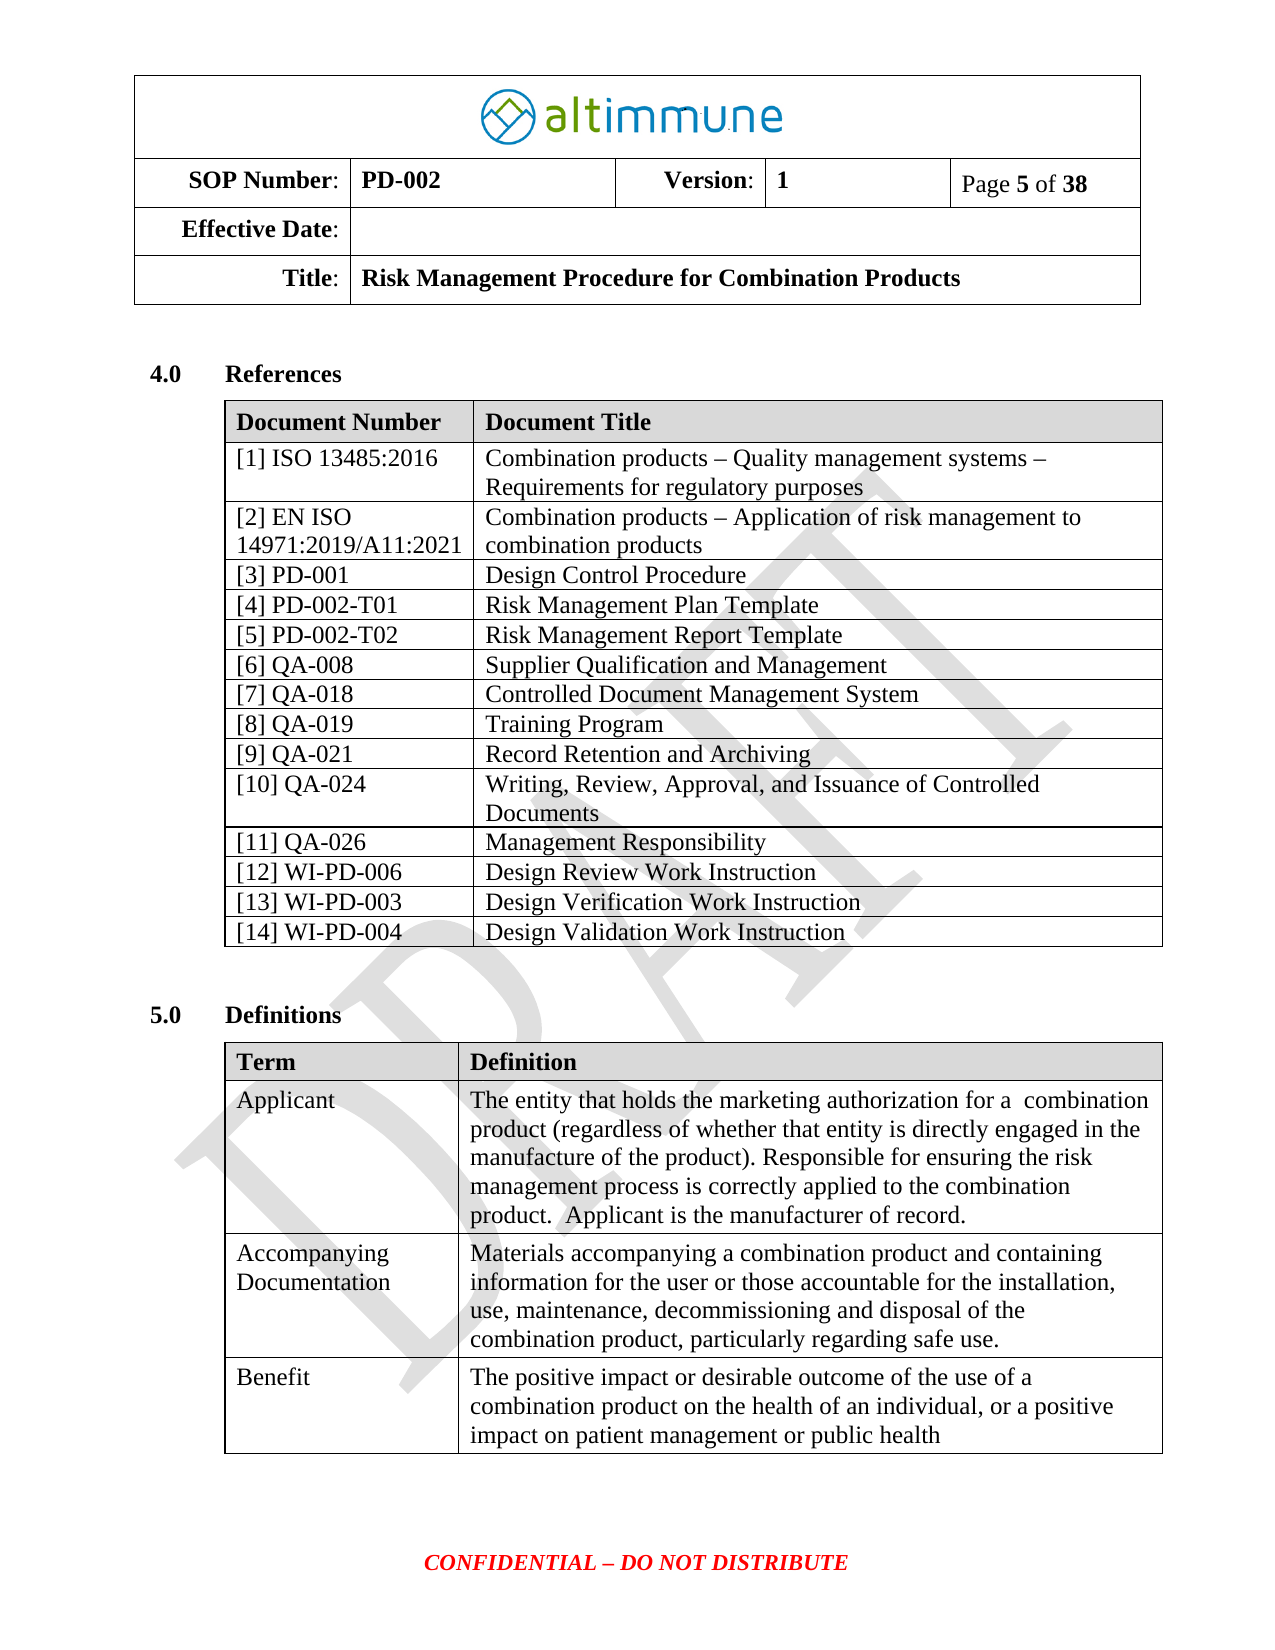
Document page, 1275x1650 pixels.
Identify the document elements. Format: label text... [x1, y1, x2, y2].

table_cell [6] QA-008 [226, 650, 473, 678]
table_cell [9] QA-021 [226, 739, 473, 768]
table_cell [13] WI-PD-003 [226, 887, 473, 916]
table_header Document Title [474, 401, 1162, 442]
table_header Definition [459, 1043, 1162, 1080]
table_cell The positive impact or desirable outcome of the use of a combination product on the health of an individual, or a positive impact on patient management or public health [459, 1358, 1162, 1453]
table_cell [12] WI-PD-006 [226, 857, 473, 886]
table_cell [1] ISO 13485:2016 [226, 443, 473, 501]
table_cell [3] PD-001 [226, 560, 473, 589]
table_cell Design Control Procedure [474, 560, 1162, 589]
table_cell Controlled Document Management System [474, 680, 1162, 708]
table_cell Risk Management Report Template [474, 620, 1162, 649]
table_header Term [226, 1043, 458, 1080]
table_cell Design Validation Work Instruction [474, 917, 1162, 946]
table_cell [10] QA-024 [226, 769, 473, 826]
table_cell Design Review Work Instruction [474, 857, 1162, 886]
picture [476, 82, 789, 152]
table_cell Training Program [474, 709, 1162, 738]
subtitle References [150, 359, 1125, 387]
table_cell Record Retention and Archiving [474, 739, 1162, 768]
table_cell Accompanying Documentation [226, 1234, 458, 1357]
table_cell Risk Management Plan Template [474, 590, 1162, 619]
table_cell [5] PD-002-T02 [226, 620, 473, 649]
table_cell Combination products – Application of risk management to combination products [474, 502, 1162, 559]
table_cell Applicant [226, 1081, 458, 1233]
table_cell [7] QA-018 [226, 680, 473, 708]
table_header Document Number [226, 401, 473, 442]
table_cell Materials accompanying a combination product and containing information for the user or those accountable for the installation, use, maintenance, decommissioning and disposal of the combination product, particularly regarding safe use. [459, 1234, 1162, 1357]
table_cell [4] PD-002-T01 [226, 590, 473, 619]
table_cell Benefit [226, 1358, 458, 1453]
table_cell [11] QA-026 [226, 828, 473, 856]
table_cell The entity that holds the marketing authorization for a combination product (regardless of whether that entity is directly engaged in the manufacture of the product). Responsible for ensuring the risk management process is correctly applied to the combination product. Applicant is the manufacturer of record. [459, 1081, 1162, 1233]
subtitle Definitions [150, 1000, 1125, 1029]
table_cell [8] QA-019 [226, 709, 473, 738]
table_cell Combination products – Quality management systems – Requirements for regulatory purposes [474, 443, 1162, 501]
table_cell [2] EN ISO 14971:2019/A11:2021 [226, 502, 473, 559]
table_cell Writing, Review, Approval, and Issuance of Controlled Documents [474, 769, 1162, 826]
table_cell Supplier Qualification and Management [474, 650, 1162, 678]
table_cell [14] WI-PD-004 [226, 917, 473, 946]
table_cell Management Responsibility [474, 828, 1162, 856]
table_cell Design Verification Work Instruction [474, 887, 1162, 916]
